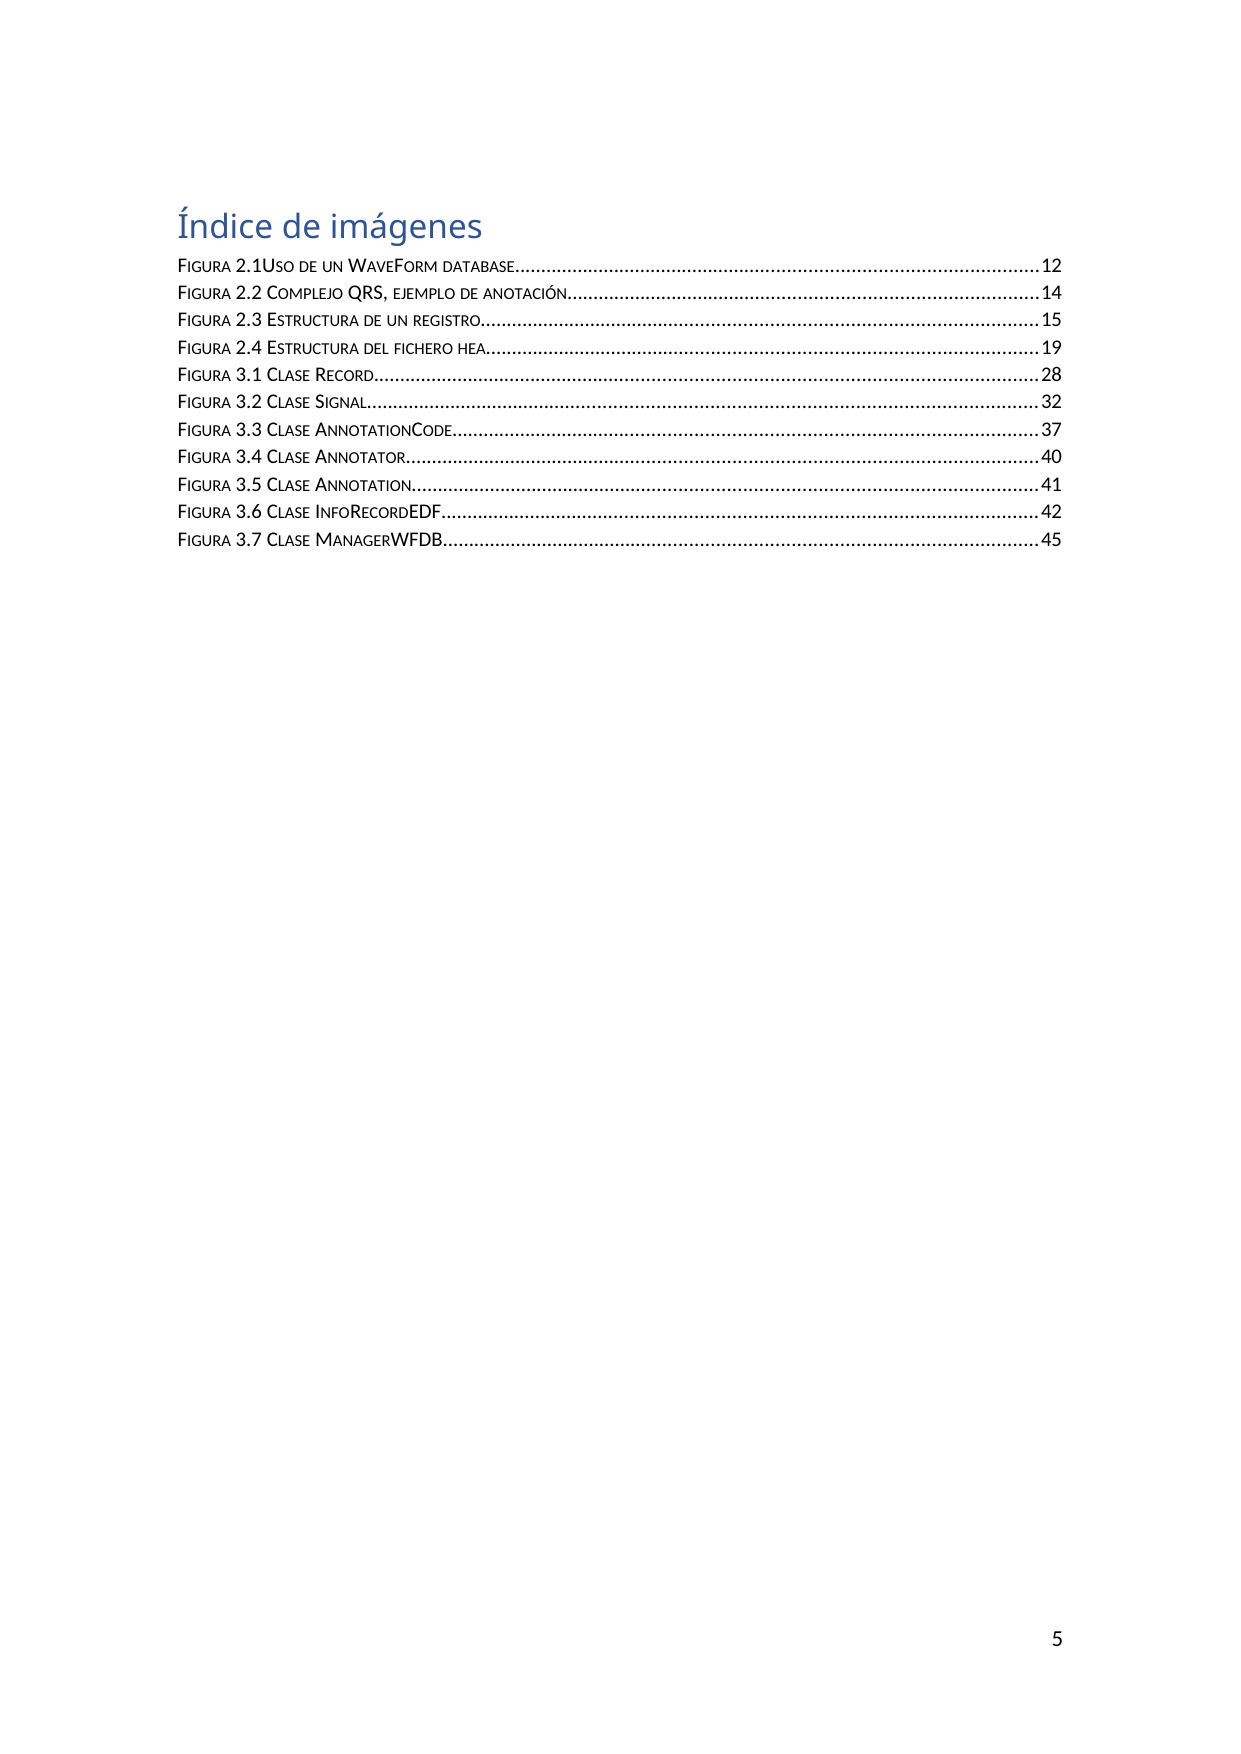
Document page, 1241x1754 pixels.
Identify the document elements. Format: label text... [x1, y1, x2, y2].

text Figura 2.1Uso de un WaveForm database 12 [177, 252, 1063, 277]
text Figura 3.2 Clase Signal 32 [177, 389, 1063, 414]
text Figura 3.5 Clase Annotation 41 [177, 471, 1063, 496]
text Figura 3.4 Clase Annotator 40 [177, 443, 1063, 469]
text Figura 3.1 Clase Record 28 [177, 361, 1063, 387]
subtitle Índice de imágenes [177, 203, 1063, 248]
text Figura 3.7 Clase ManagerWFDB 45 [177, 526, 1063, 551]
text Figura 3.3 Clase AnnotationCode 37 [177, 416, 1063, 442]
text Figura 2.3 Estructura de un registro 15 [177, 307, 1063, 332]
text Figura 2.2 Complejo QRS, ejemplo de anotación 14 [177, 279, 1063, 304]
text Figura 2.4 Estructura del fichero hea 19 [177, 334, 1063, 359]
text Figura 3.6 Clase InfoRecordEDF 42 [177, 498, 1063, 524]
